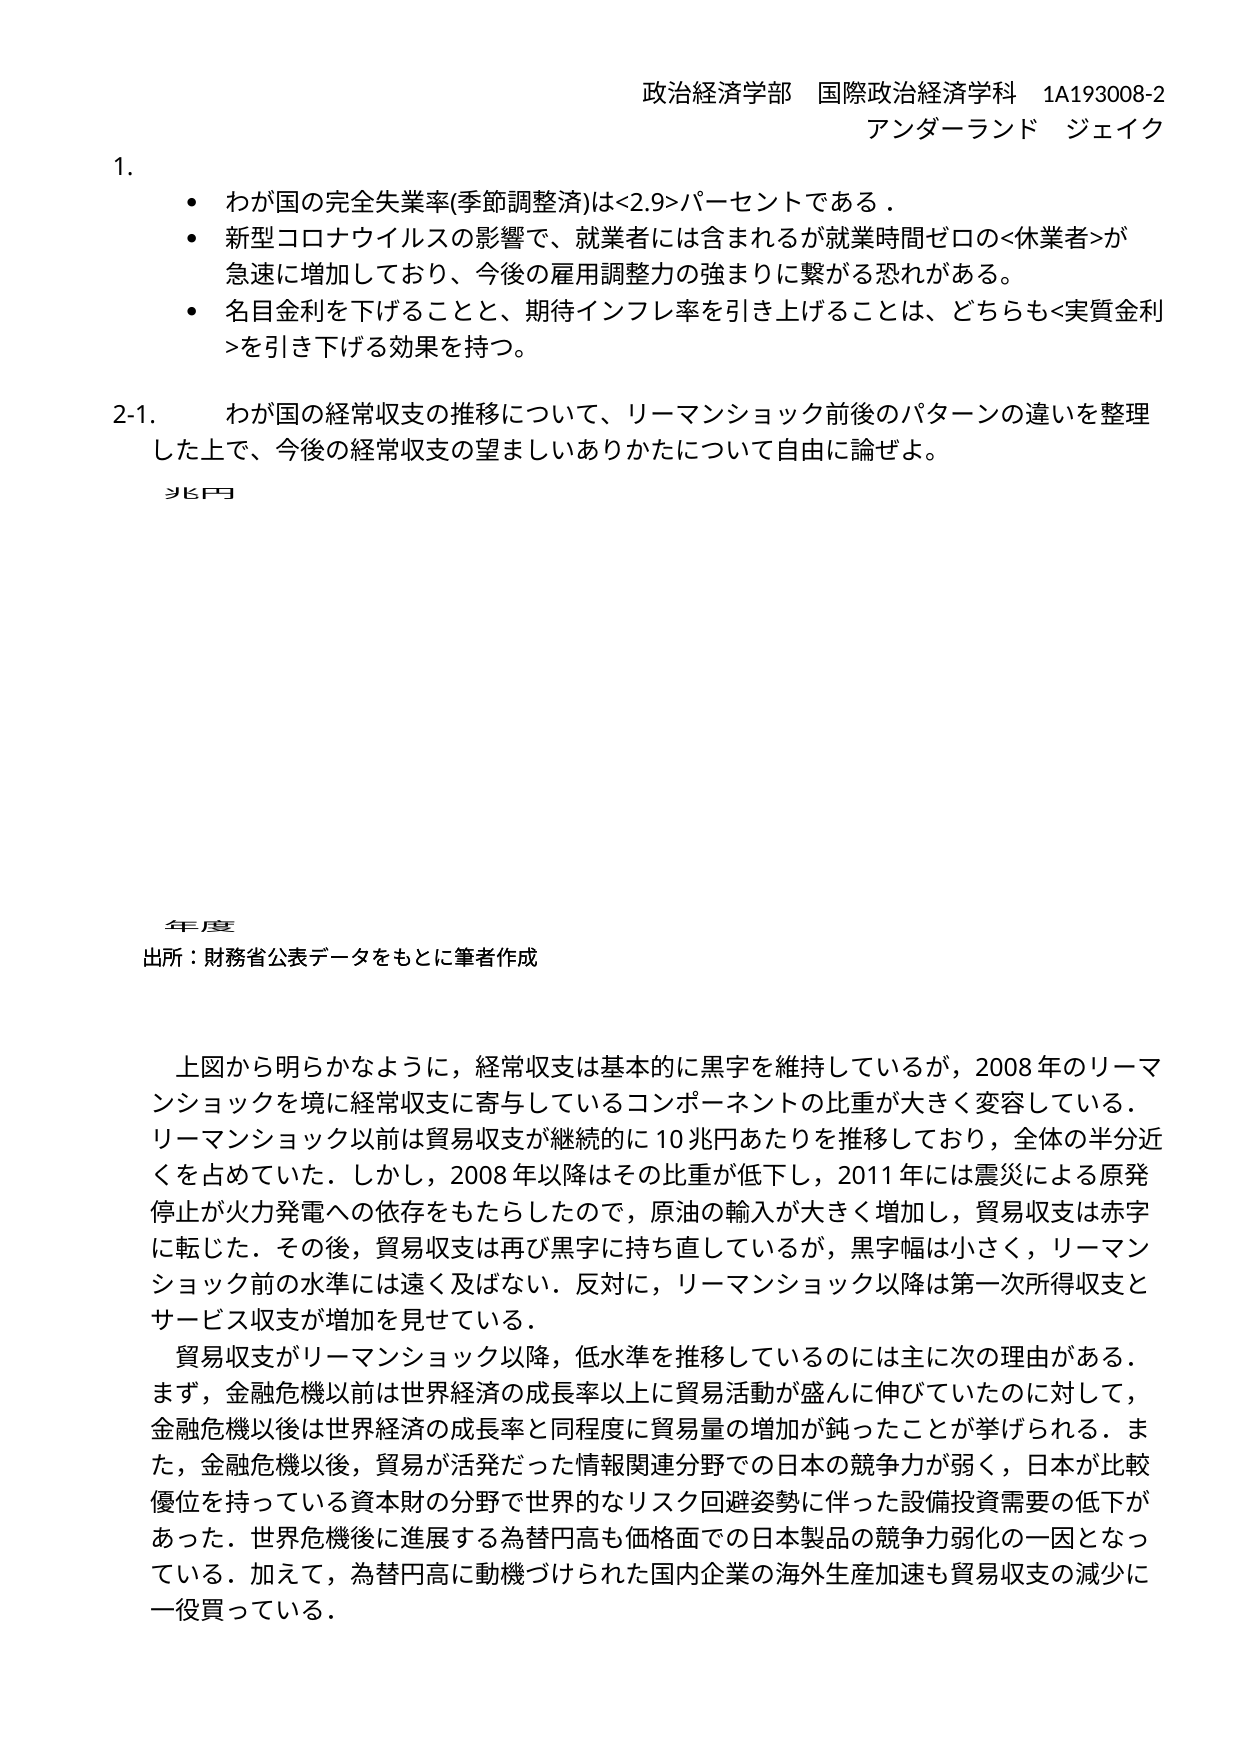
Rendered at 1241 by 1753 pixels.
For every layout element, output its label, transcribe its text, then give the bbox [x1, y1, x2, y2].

list 新型コロナウイルスの影響で、就業者には含まれるが就業時間ゼロの<休業者>が [187, 219, 1165, 255]
list わが国の経常収支の推移について、リーマンショック前後のパターンの違いを整理した上で、今後の経常収支の望ましいありかたについて自由に論ぜよ。 [112, 394, 1165, 467]
list わが国の完全失業率(季節調整済)は<2.9>パーセントである ． [187, 182, 1165, 219]
list 名目金利を下げることと、期待インフレ率を引き上げることは、どちらも<実質金利>を引き下げる効果を持つ。 [187, 291, 1165, 394]
list 上図から明らかなように，経常収支は基本的に黒字を維持しているが，2008年のリーマンショックを境に経常収支に寄与しているコンポーネントの比重が大きく変容している．リーマンショック以前は貿易収支が継続的に10兆円あたりを推移しており，全体の半分近くを占めていた．しかし，2008年以降はその比重が低下し，2011年には震災による原発停止が火力発電への依存をもたらしたので，原油の輸入が大きく増加し，貿易収支は赤字に転じた．その後，貿易収支は再び黒字に持ち直しているが，黒字幅は小さく，リーマンショック前の水準には遠く及ばない．反対に，リーマンショック以降は第一次所得収支とサービス収支が増加を見せている． 貿易収支がリーマンショック以降，低水準を推移しているのには主に次の理由がある．まず，金融危機以前は世界経済の成長率以上に貿易活動が盛んに伸びていたのに対して，金融危機以後は世界経済の成長率と同程度に貿易量の増加が鈍ったことが挙げられる．また，金融危機以後，貿易が活発だった情報関連分野での日本の競争力が弱く，日本が比較優位を持っている資本財の分野で世界的なリスク回避姿勢に伴った設備投資需要の低下があった．世界危機後に進展する為替円高も価格面での日本製品の競争力弱化の一因となっている．加えて，為替円高に動機づけられた国内企業の海外生産加速も貿易収支の減少に一役買っている． [150, 1047, 1165, 1627]
list 急速に増加しており、今後の雇用調整力の強まりに繋がる恐れがある。 [225, 255, 1165, 291]
